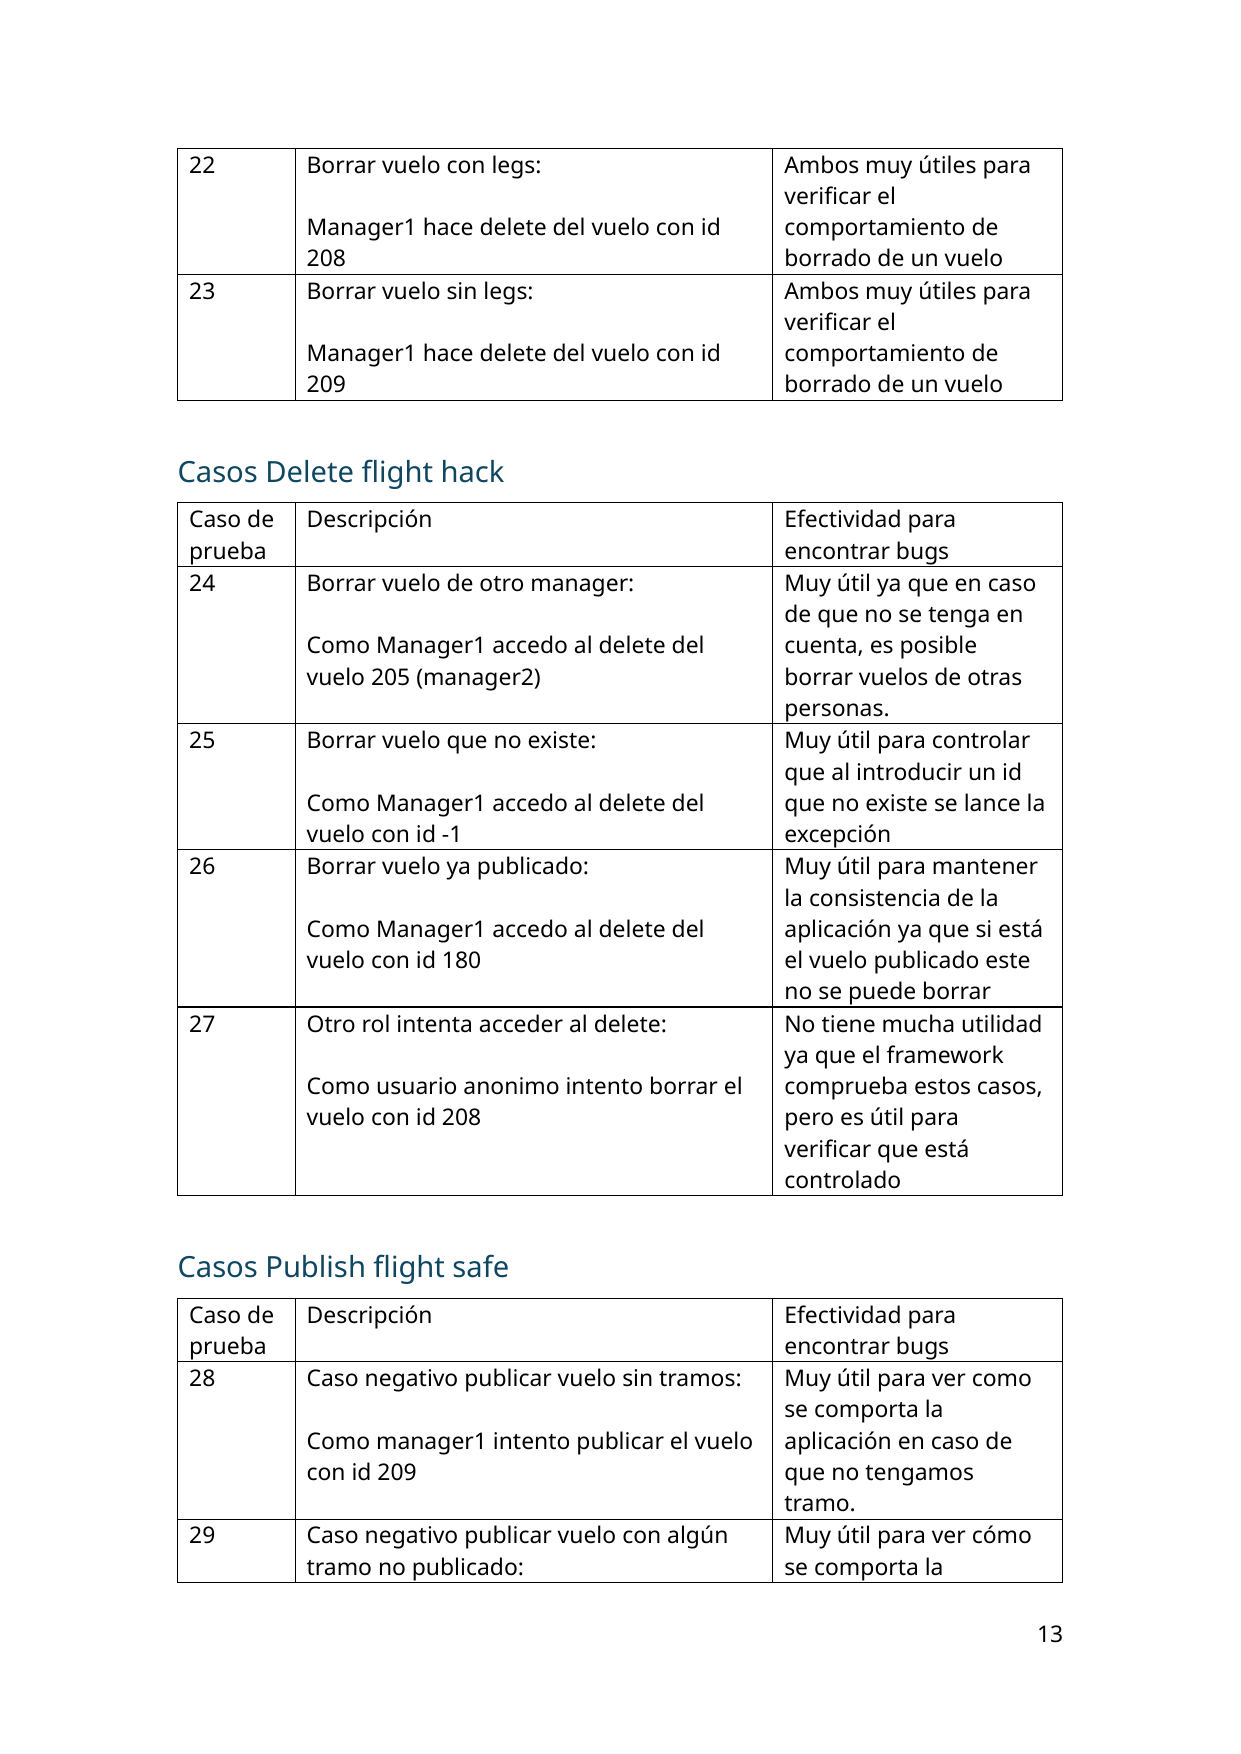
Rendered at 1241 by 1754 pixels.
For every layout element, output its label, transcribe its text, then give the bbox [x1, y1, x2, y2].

table_cell 28 [178, 1362, 295, 1518]
table_cell 25 [178, 724, 295, 849]
table_header Efectividad para encontrar bugs [773, 1299, 1062, 1361]
table_cell 22 [178, 149, 295, 274]
table_cell No tiene mucha utilidad ya que el framework comprueba estos casos, pero es útil para verificar que está controlado [773, 1008, 1062, 1195]
table_cell Borrar vuelo con legs: Manager1 hace delete del vuelo con id 208 [296, 149, 772, 274]
subtitle Casos Delete flight hack [177, 451, 1063, 491]
table_cell Borrar vuelo sin legs: Manager1 hace delete del vuelo con id 209 [296, 275, 772, 400]
table_header Caso de prueba [178, 1299, 295, 1361]
table_cell Borrar vuelo ya publicado: Como Manager1 accedo al delete del vuelo con id 180 [296, 850, 772, 1006]
table_cell Caso negativo publicar vuelo sin tramos: Como manager1 intento publicar el vuelo con id 209 [296, 1362, 772, 1518]
table_cell Borrar vuelo de otro manager: Como Manager1 accedo al delete del vuelo 205 (manager2) [296, 567, 772, 723]
table_cell 26 [178, 850, 295, 1006]
table_cell 23 [178, 275, 295, 400]
table_cell 29 [178, 1520, 295, 1582]
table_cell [773, 1520, 1062, 1582]
table_cell Muy útil para controlar que al introducir un id que no existe se lance la excepción [773, 724, 1062, 849]
table_cell Otro rol intenta acceder al delete: Como usuario anonimo intento borrar el vuelo con id 208 [296, 1008, 772, 1195]
table_cell 27 [178, 1008, 295, 1195]
table_cell Muy útil ya que en caso de que no se tenga en cuenta, es posible borrar vuelos de otras personas. [773, 567, 1062, 723]
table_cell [296, 1520, 772, 1582]
table_header Caso de prueba [178, 503, 295, 566]
table_cell 24 [178, 567, 295, 723]
table_cell Muy útil para ver como se comporta la aplicación en caso de que no tengamos tramo. [773, 1362, 1062, 1518]
table_header Efectividad para encontrar bugs [773, 503, 1062, 566]
table_cell Borrar vuelo que no existe: Como Manager1 accedo al delete del vuelo con id -1 [296, 724, 772, 849]
subtitle Casos Publish flight safe [177, 1246, 1063, 1286]
table_header Descripción [296, 1299, 772, 1361]
table_header Descripción [296, 503, 772, 566]
table_cell Ambos muy útiles para verificar el comportamiento de borrado de un vuelo [773, 275, 1062, 400]
table_cell Muy útil para mantener la consistencia de la aplicación ya que si está el vuelo publicado este no se puede borrar [773, 850, 1062, 1006]
table_cell Ambos muy útiles para verificar el comportamiento de borrado de un vuelo [773, 149, 1062, 274]
